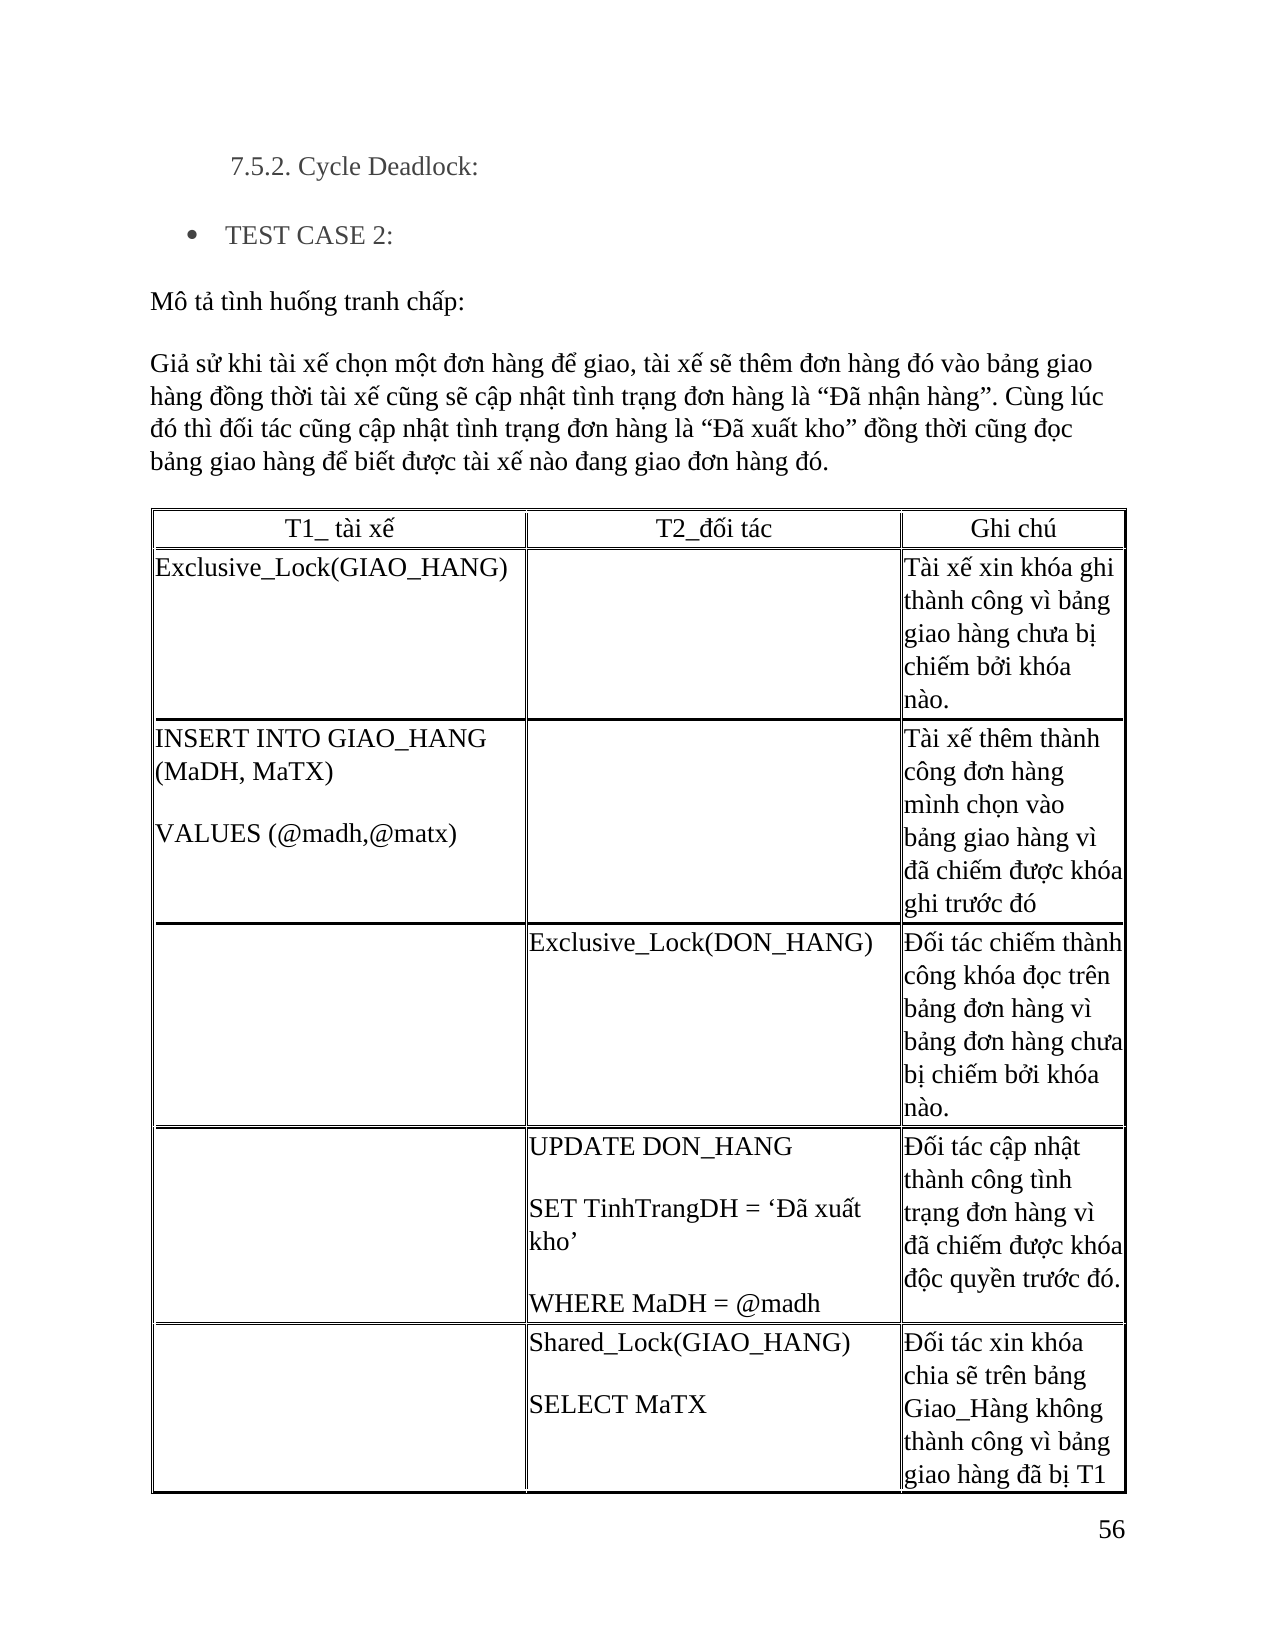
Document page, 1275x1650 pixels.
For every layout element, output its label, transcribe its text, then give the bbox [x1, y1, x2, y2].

table_cell Shared_Lock(GIAO_HANG) SELECT MaTX FROM GIAO_HANG WHERE MaDH = @madh [526, 1325, 901, 1491]
table_header T2_đối tác [526, 511, 901, 547]
table_cell Exclusive_Lock(GIAO_HANG) [154, 547, 525, 718]
subtitle 7.5.2. Cycle Deadlock: [150, 150, 1125, 181]
text Giả sử khi tài xế chọn một đơn hàng để giao, tài xế sẽ thêm đơn hàng đó vào bảng giao hàng đồng thời tài xế cũng sẽ cập nhật tình trạng đơn hàng là “Đã nhận hàng”. Cùng lúc đó thì đối tác cũng cập nhật tình trạng đơn hàng là “Đã xuất kho” đồng thời cũng đọc bảng giao hàng để biết được tài xế nào đang giao đơn hàng đó. [150, 347, 1125, 477]
table_cell [528, 721, 900, 922]
subtitle TEST CASE 2: [187, 219, 1125, 251]
table_cell Đối tác cập nhật thành công tình trạng đơn hàng vì đã chiếm được khóa độc quyền trước đó. [901, 1125, 1126, 1322]
table_header T1_ tài xế [154, 511, 526, 547]
table_cell INSERT INTO GIAO_HANG (MaDH, MaTX) VALUES (@madh,@matx) [154, 718, 525, 922]
table_cell UPDATE DON_HANG SET TinhTrangDH = ‘Đã xuất kho’ WHERE MaDH = @madh [528, 1129, 900, 1322]
table_cell [528, 550, 900, 718]
table_cell Tài xế thêm thành công đơn hàng mình chọn vào bảng giao hàng vì đã chiếm được khóa ghi trước đó [903, 718, 1124, 922]
table_cell Exclusive_Lock(DON_HANG) [528, 925, 900, 1125]
table_cell [152, 1125, 526, 1322]
table_cell Tài xế xin khóa ghi thành công vì bảng giao hàng chưa bị chiếm bởi khóa nào. [901, 547, 1126, 718]
table_cell [154, 1322, 526, 1491]
table_header Ghi chú [901, 511, 1124, 547]
table_cell Đối tác chiếm thành công khóa đọc trên bảng đơn hàng vì bảng đơn hàng chưa bị chiếm bởi khóa nào. [903, 922, 1124, 1125]
table_cell [154, 922, 525, 1125]
text Mô tả tình huống tranh chấp: [150, 284, 1125, 316]
